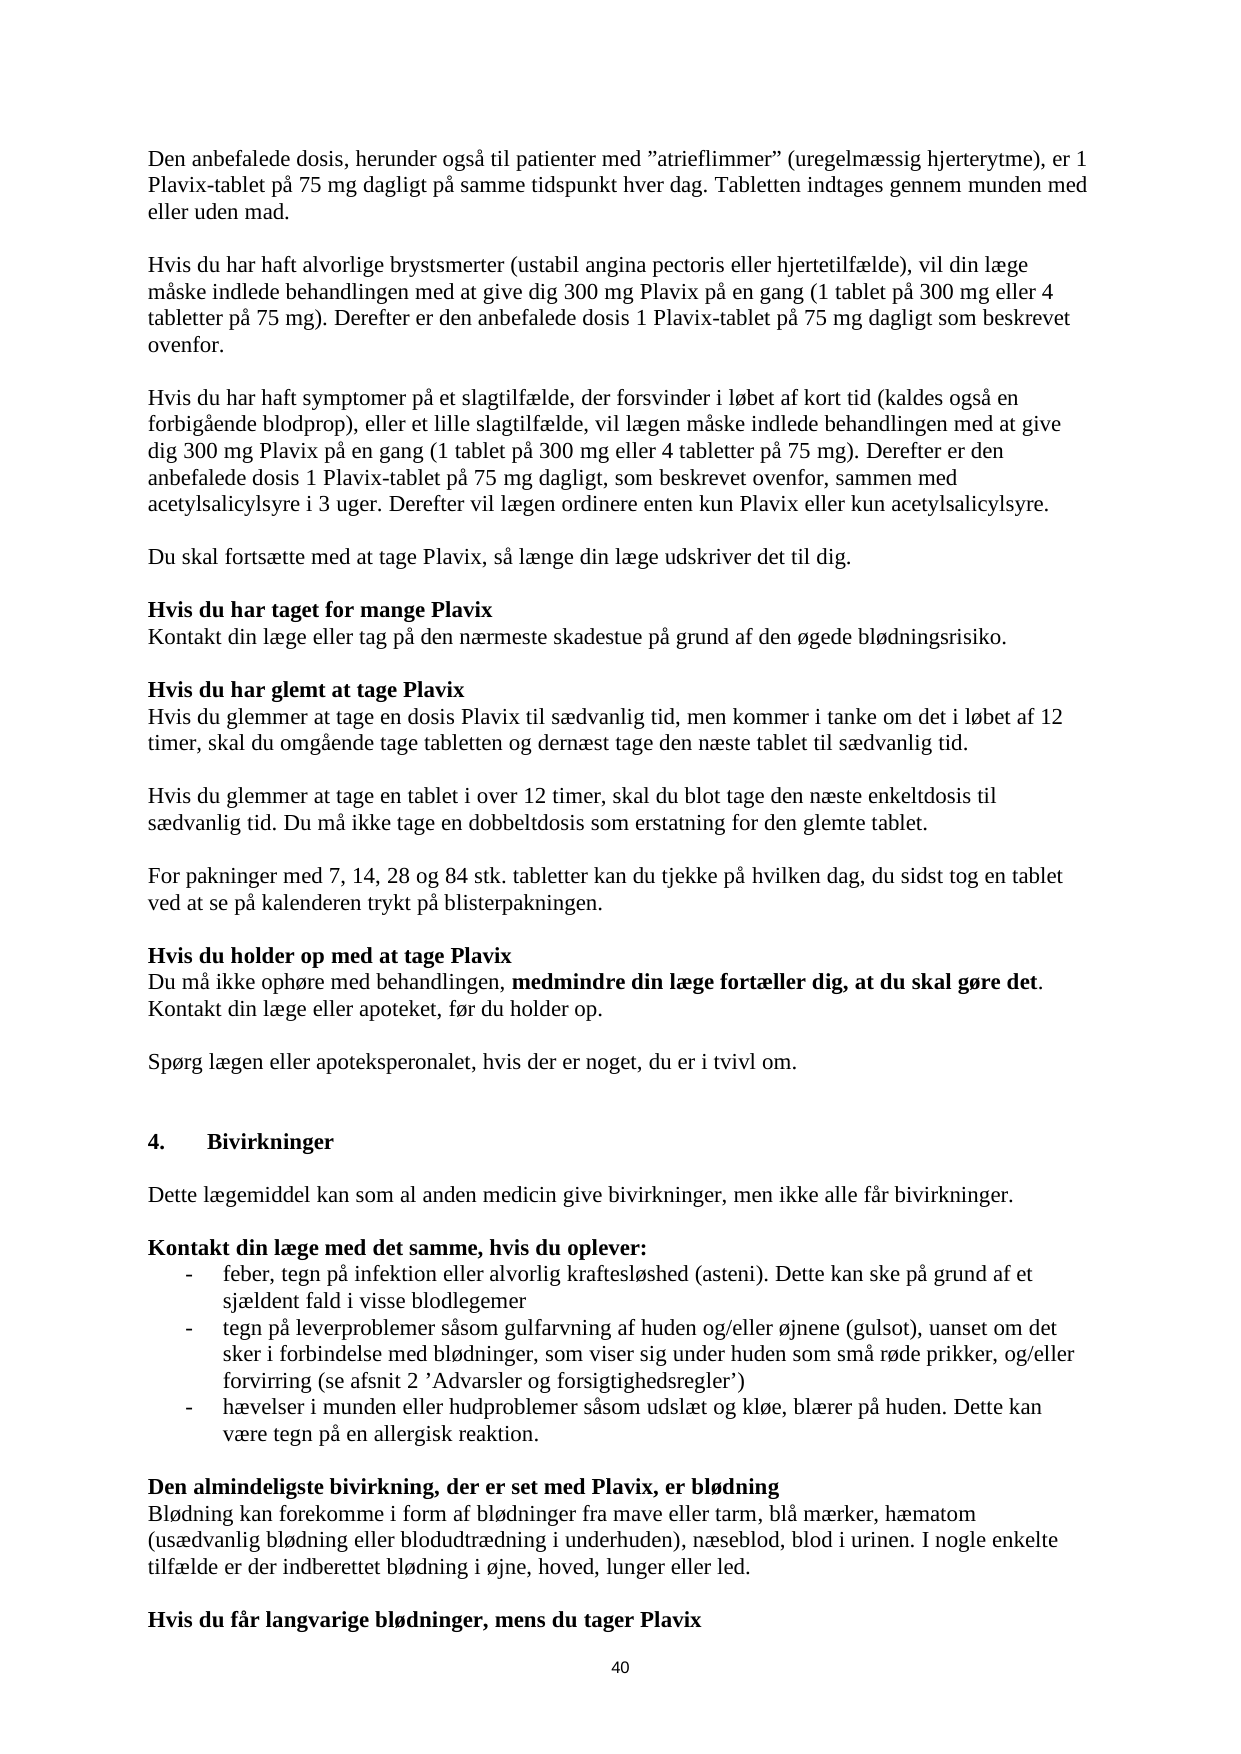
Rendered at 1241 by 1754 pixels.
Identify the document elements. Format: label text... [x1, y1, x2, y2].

text Hvis du får langvarige blødninger, mens du tager Plavix [148, 1606, 1092, 1632]
text Dette lægemiddel kan som al anden medicin give bivirkninger, men ikke alle får bivirkninger. [148, 1181, 1092, 1207]
text Hvis du glemmer at tage en dosis Plavix til sædvanlig tid, men kommer i tanke om det i løbet af 12 timer, skal du omgående tage tabletten og dernæst tage den næste tablet til sædvanlig tid. [148, 702, 1092, 756]
text Du må ikke ophøre med behandlingen, medmindre din læge fortæller dig, at du skal gøre det. Kontakt din læge eller apoteket, før du holder op. [148, 968, 1092, 1021]
text Hvis du har glemt at tage Plavix [148, 676, 1092, 702]
list hævelser i munden eller hudproblemer såsom udslæt og kløe, blærer på huden. Dette kan være tegn på en allergisk reaktion. [185, 1393, 1092, 1446]
text Den almindeligste bivirkning, der er set med Plavix, er blødning [148, 1473, 1092, 1499]
text Hvis du holder op med at tage Plavix [148, 942, 1092, 968]
text Hvis du glemmer at tage en tablet i over 12 timer, skal du blot tage den næste enkeltdosis til sædvanlig tid. Du må ikke tage en dobbeltdosis som erstatning for den glemte tablet. [148, 782, 1092, 835]
text Hvis du har haft symptomer på et slagtilfælde, der forsvinder i løbet af kort tid (kaldes også en forbigående blodprop), eller et lille slagtilfælde, vil lægen måske indlede behandlingen med at give dig 300 mg Plavix på en gang (1 tablet på 300 mg eller 4 tabletter på 75 mg). Derefter er den anbefalede dosis 1 Plavix-tablet på 75 mg dagligt, som beskrevet ovenfor, sammen med acetylsalicylsyre i 3 uger. Derefter vil lægen ordinere enten kun Plavix eller kun acetylsalicylsyre. [148, 384, 1092, 517]
text Blødning kan forekomme i form af blødninger fra mave eller tarm, blå mærker, hæmatom (usædvanlig blødning eller blodudtrædning i underhuden), næseblod, blod i urinen. I nogle enkelte tilfælde er der indberettet blødning i øjne, hoved, lunger eller led. [148, 1499, 1092, 1579]
text Den anbefalede dosis, herunder også til patienter med ”atrieflimmer” (uregelmæssig hjerterytme), er 1 Plavix-tablet på 75 mg dagligt på samme tidspunkt hver dag. Tabletten indtages gennem munden med eller uden mad. [148, 145, 1092, 224]
list feber, tegn på infektion eller alvorlig kraftesløshed (asteni). Dette kan ske på grund af et sjældent fald i visse blodlegemer [185, 1260, 1092, 1313]
text Kontakt din læge med det samme, hvis du oplever: [148, 1234, 1092, 1260]
text Du skal fortsætte med at tage Plavix, så længe din læge udskriver det til dig. [148, 543, 1092, 570]
text For pakninger med 7, 14, 28 og 84 stk. tabletter kan du tjekke på hvilken dag, du sidst tog en tablet ved at se på kalenderen trykt på blisterpakningen. [148, 862, 1092, 915]
list tegn på leverproblemer såsom gulfarvning af huden og/eller øjnene (gulsot), uanset om det sker i forbindelse med blødninger, som viser sig under huden som små røde prikker, og/eller forvirring (se afsnit 2 ’Advarsler og forsigtighedsregler’) [185, 1313, 1092, 1393]
text Kontakt din læge eller tag på den nærmeste skadestue på grund af den øgede blødningsrisiko. [148, 623, 1092, 649]
text Spørg lægen eller apoteksperonalet, hvis der er noget, du er i tvivl om. [148, 1048, 1092, 1074]
text Hvis du har taget for mange Plavix [148, 596, 1092, 623]
text Hvis du har haft alvorlige brystsmerter (ustabil angina pectoris eller hjertetilfælde), vil din læge måske indlede behandlingen med at give dig 300 mg Plavix på en gang (1 tablet på 300 mg eller 4 tabletter på 75 mg). Derefter er den anbefalede dosis 1 Plavix-tablet på 75 mg dagligt som beskrevet ovenfor. [148, 251, 1092, 357]
text 4. Bivirkninger [148, 1127, 1092, 1154]
